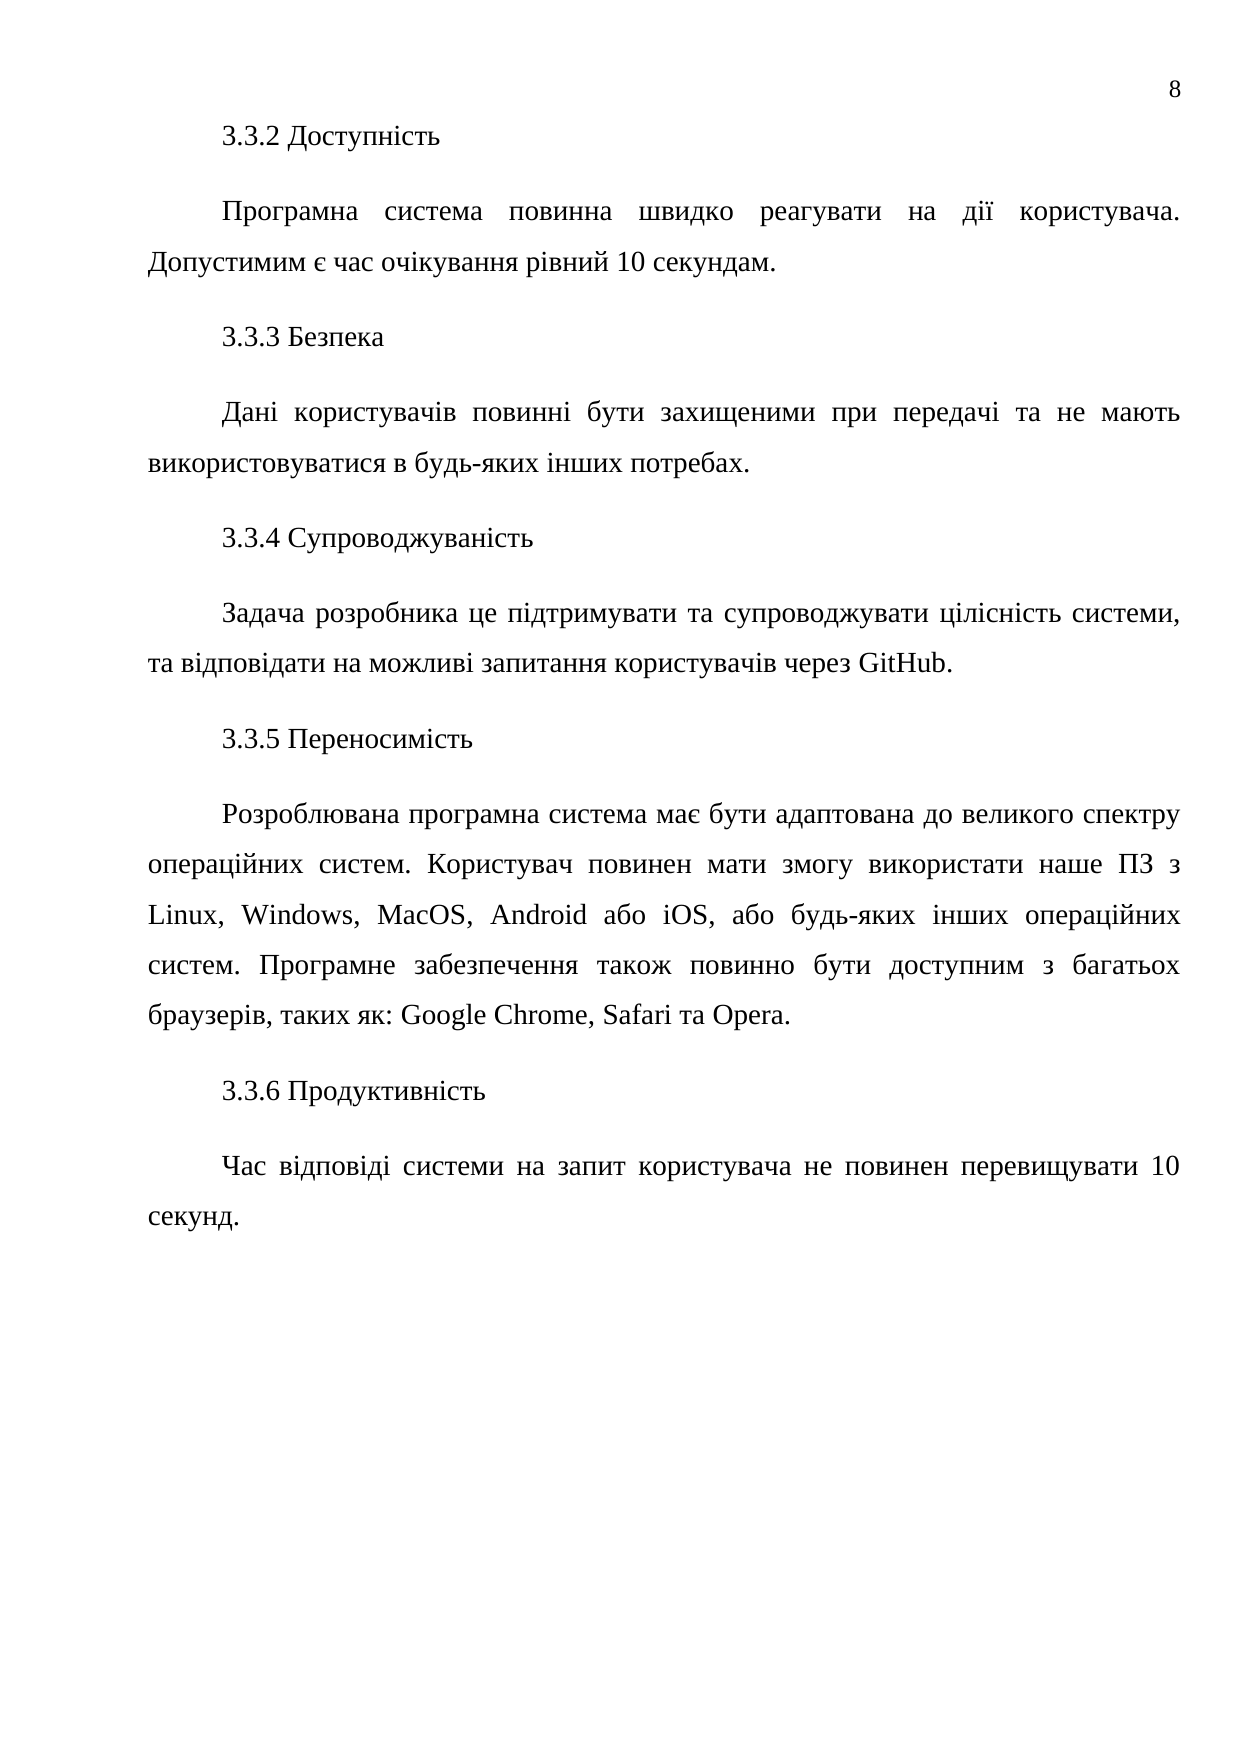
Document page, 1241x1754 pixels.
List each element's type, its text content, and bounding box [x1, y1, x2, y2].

text Дані користувачів повинні бути захищеними при передачі та не мають використовуватися в будь-яких інших потребах. [148, 394, 1181, 478]
text Розроблювана програмна система має бути адаптована до великого спектру операційних систем. Користувач повинен мати змогу використати наше ПЗ з Linux, Windows, MacOS, Android або iOS, або будь-яких інших операційних систем. Програмне забезпечення також повинно бути доступним з багатьох браузерів, таких як: Google Chrome, Safari та Opera. [148, 796, 1181, 1031]
text Задача розробника це підтримувати та супроводжувати цілісність системи, та відповідати на можливі запитання користувачів через GitHub. [148, 595, 1181, 679]
text 3.3.2 Доступність [148, 118, 1181, 152]
text 3.3.5 Переносимість [148, 721, 1181, 754]
text Програмна система повинна швидко реагувати на дії користувача. Допустимим є час очікування рівний 10 секундам. [148, 193, 1181, 277]
text Час відповіді системи на запит користувача не повинен перевищувати 10 секунд. [148, 1148, 1181, 1232]
text 3.3.6 Продуктивність [148, 1073, 1181, 1106]
text 3.3.4 Супроводжуваність [148, 520, 1181, 553]
text 3.3.3 Безпека [148, 319, 1181, 353]
